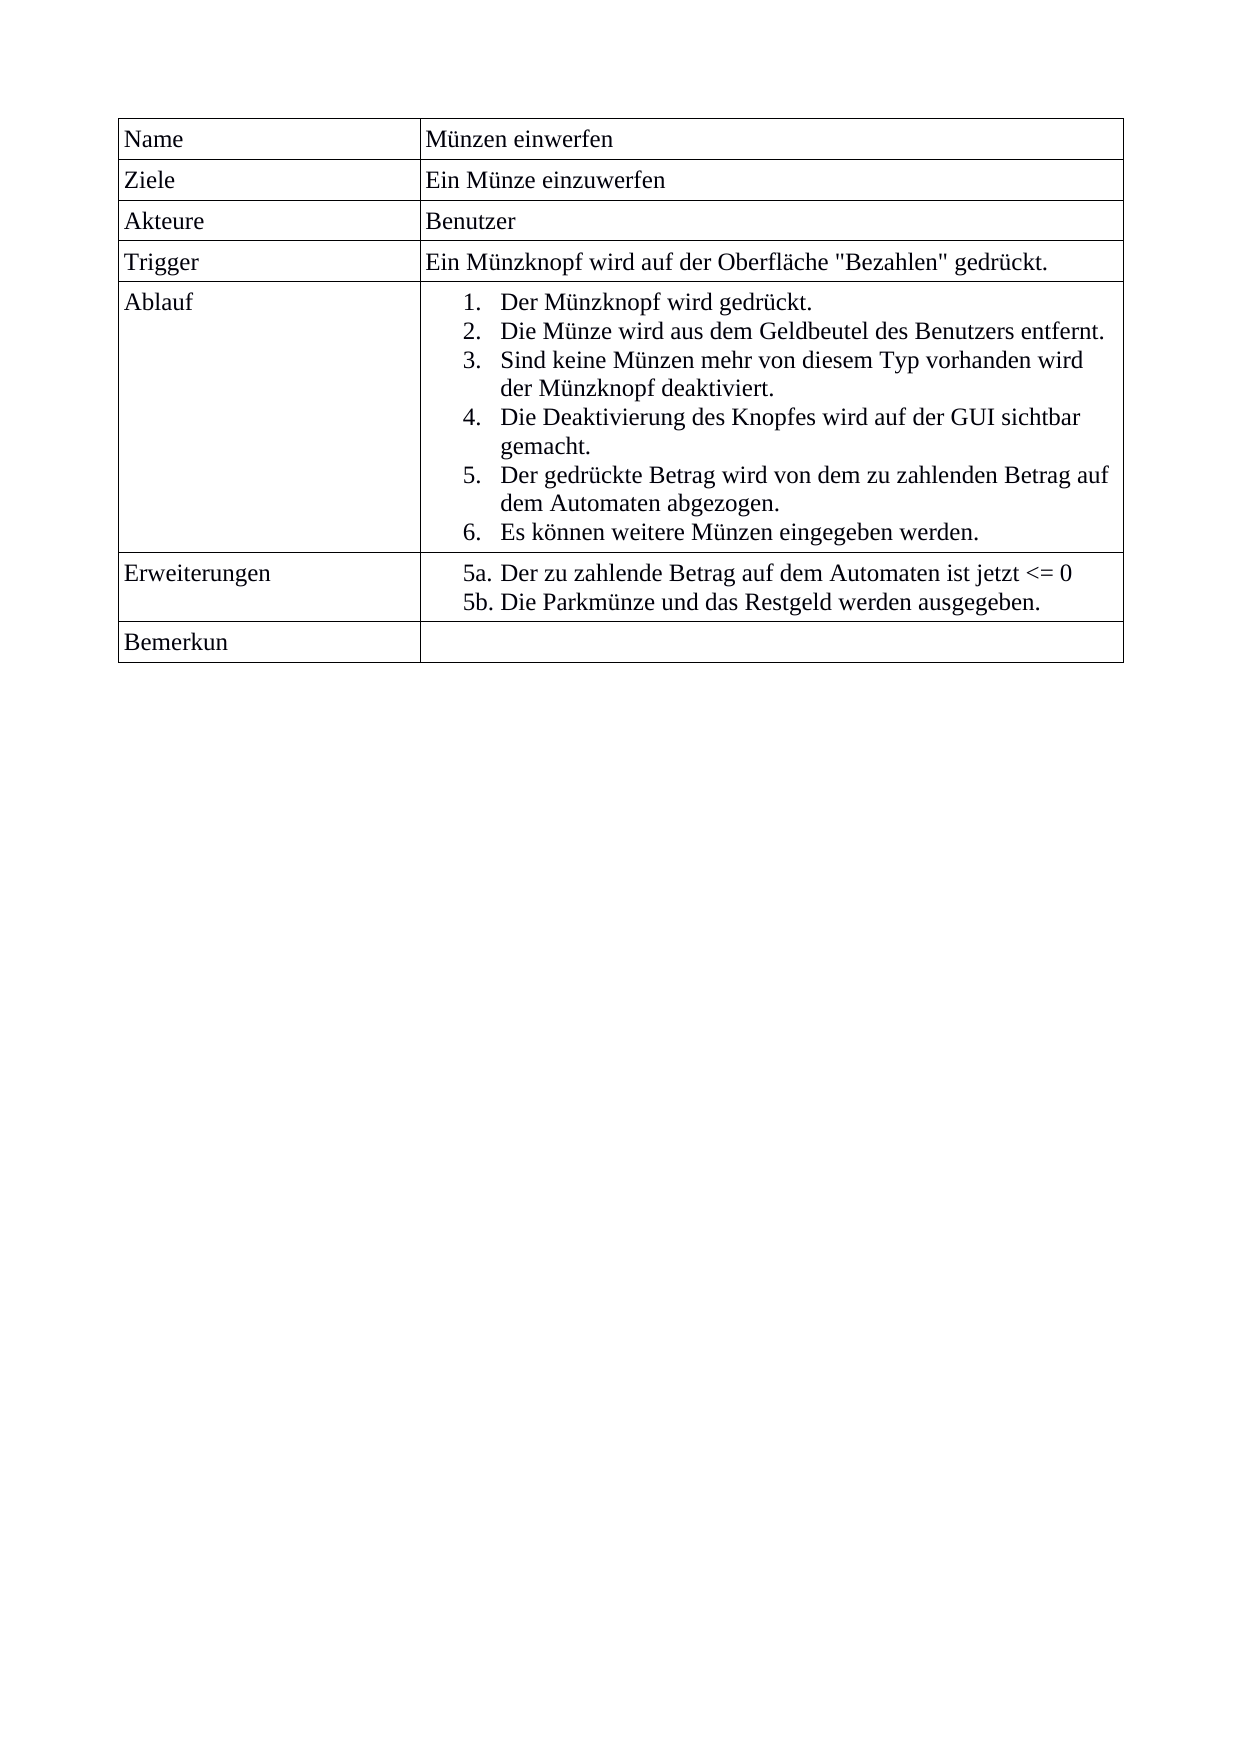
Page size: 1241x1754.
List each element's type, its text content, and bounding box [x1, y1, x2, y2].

table_cell Benutzer [421, 201, 1123, 240]
table_cell Erweiterungen [119, 553, 420, 621]
table_header Münzen einwerfen [421, 119, 1123, 159]
table_header Name [119, 119, 420, 159]
table_cell [421, 622, 1123, 662]
table_cell Bemerkun [119, 622, 420, 662]
table_cell Der zu zahlende Betrag auf dem Automaten ist jetzt <= 0 Die Parkmünze und das Restgeld werden ausgegeben. [421, 553, 1123, 621]
table_cell Trigger [119, 241, 420, 281]
table_cell Ein Münzknopf wird auf der Oberfläche "Bezahlen" gedrückt. [421, 241, 1123, 281]
table_cell Ablauf [119, 282, 420, 552]
table_cell Akteure [119, 201, 420, 240]
table_cell Der Münzknopf wird gedrückt. Die Münze wird aus dem Geldbeutel des Benutzers entfernt. Sind keine Münzen mehr von diesem Typ vorhanden wird der Münzknopf deaktiviert. Die Deaktivierung des Knopfes wird auf der GUI sichtbar gemacht. Der gedrückte Betrag wird von dem zu zahlenden Betrag auf dem Automaten abgezogen. Es können weitere Münzen eingegeben werden. [421, 282, 1123, 552]
table_cell Ziele [119, 160, 420, 199]
table_cell Ein Münze einzuwerfen [421, 160, 1123, 199]
